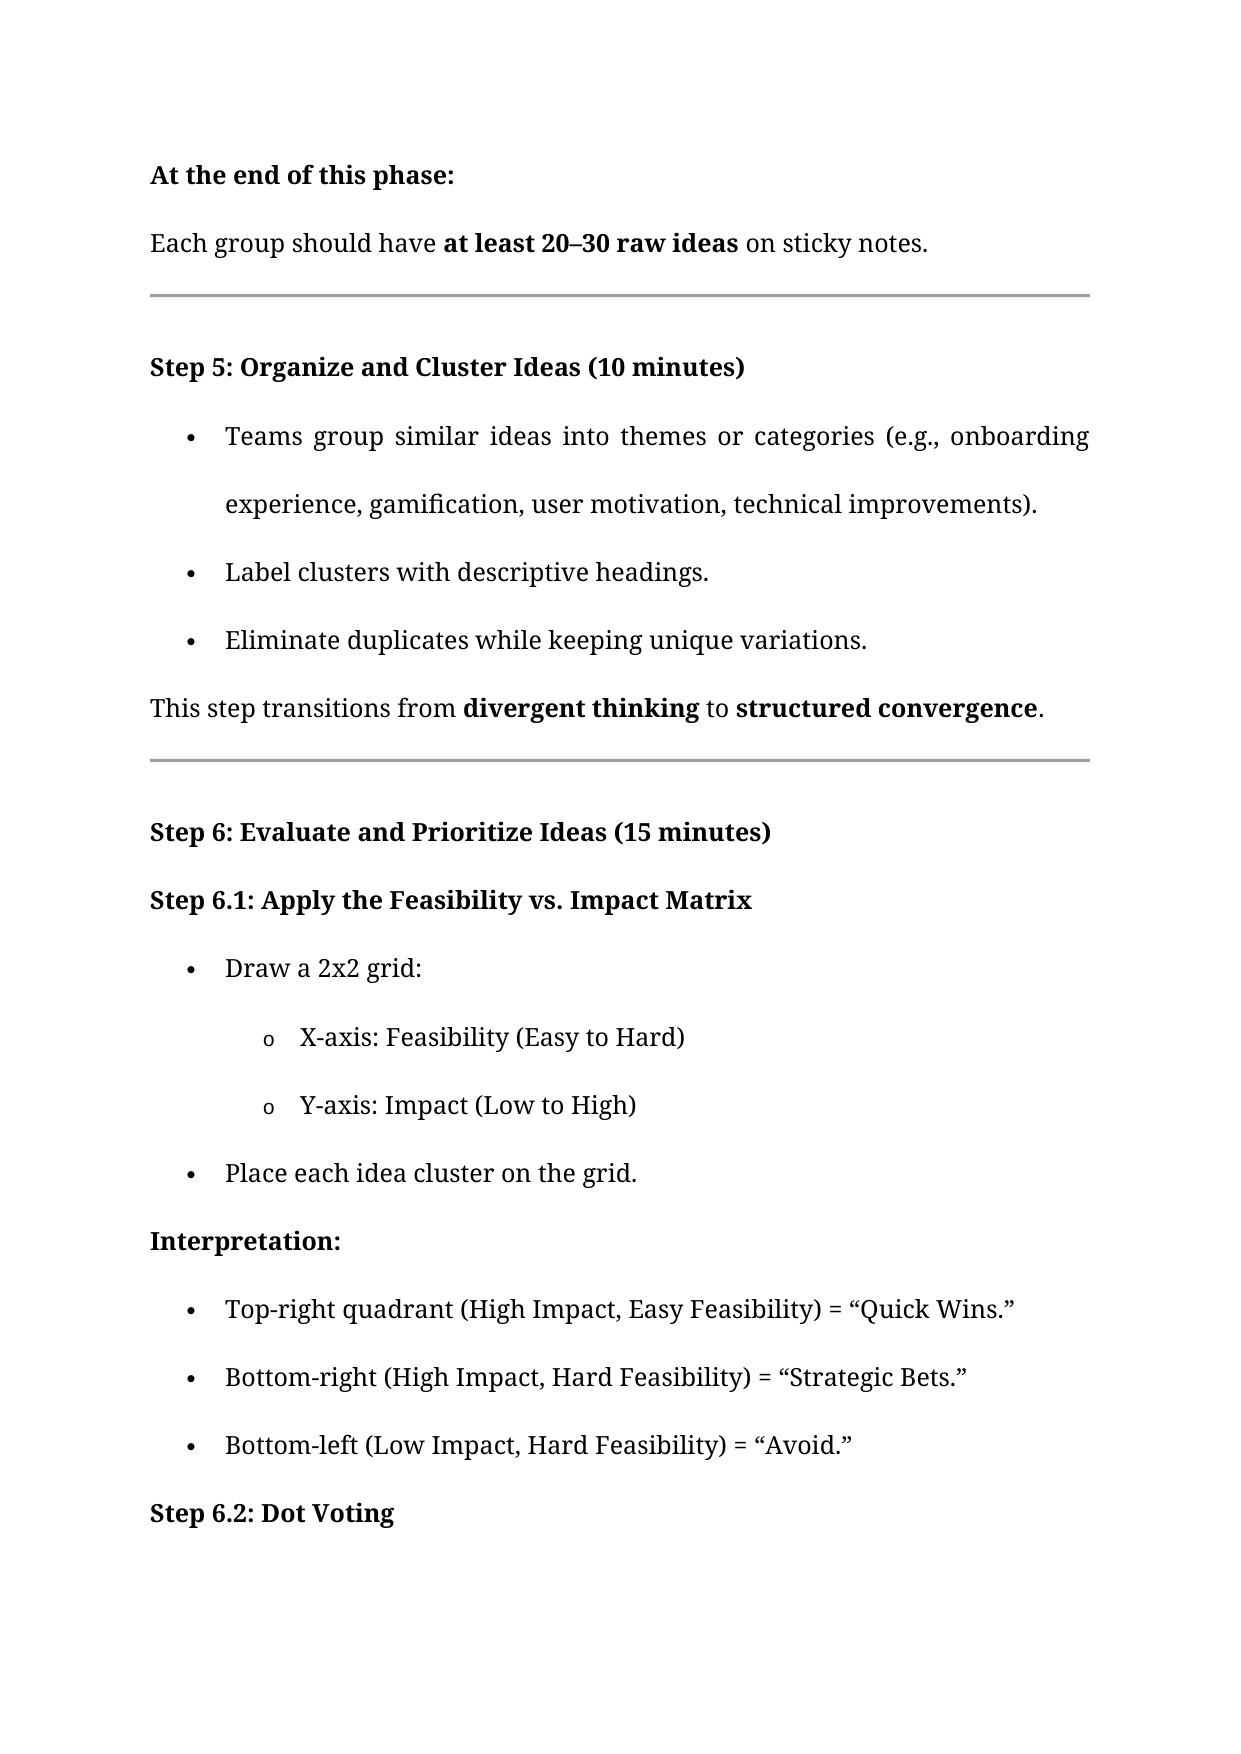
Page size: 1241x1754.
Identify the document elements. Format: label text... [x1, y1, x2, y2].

text This step transitions from divergent thinking to structured convergence. [150, 691, 1090, 725]
list Y-axis: Impact (Low to High) [262, 1087, 1090, 1121]
list Top-right quadrant (High Impact, Easy Feasibility) = “Quick Wins.” [187, 1292, 1090, 1326]
list Bottom-left (Low Impact, Hard Feasibility) = “Avoid.” [187, 1428, 1090, 1462]
list Eliminate duplicates while keeping unique variations. [187, 623, 1090, 657]
list X-axis: Feasibility (Easy to Hard) [262, 1019, 1090, 1053]
text Step 6.1: Apply the Feasibility vs. Impact Matrix [150, 883, 1090, 917]
list Teams group similar ideas into themes or categories (e.g., onboarding experience, gamification, user motivation, technical improvements). [187, 418, 1090, 520]
list Draw a 2x2 grid: [187, 951, 1090, 985]
text Step 6.2: Dot Voting [150, 1496, 1090, 1530]
list Place each idea cluster on the grid. [187, 1156, 1090, 1189]
text Interpretation: [150, 1224, 1090, 1258]
text Step 6: Evaluate and Prioritize Ideas (15 minutes) [150, 815, 1090, 849]
text At the end of this phase: Each group should have at least 20–30 raw ideas on sticky notes. [150, 158, 1090, 260]
list Label clusters with descriptive headings. [187, 554, 1090, 588]
list Bottom-right (High Impact, Hard Feasibility) = “Strategic Bets.” [187, 1360, 1090, 1394]
text Step 5: Organize and Cluster Ideas (10 minutes) [150, 350, 1090, 384]
